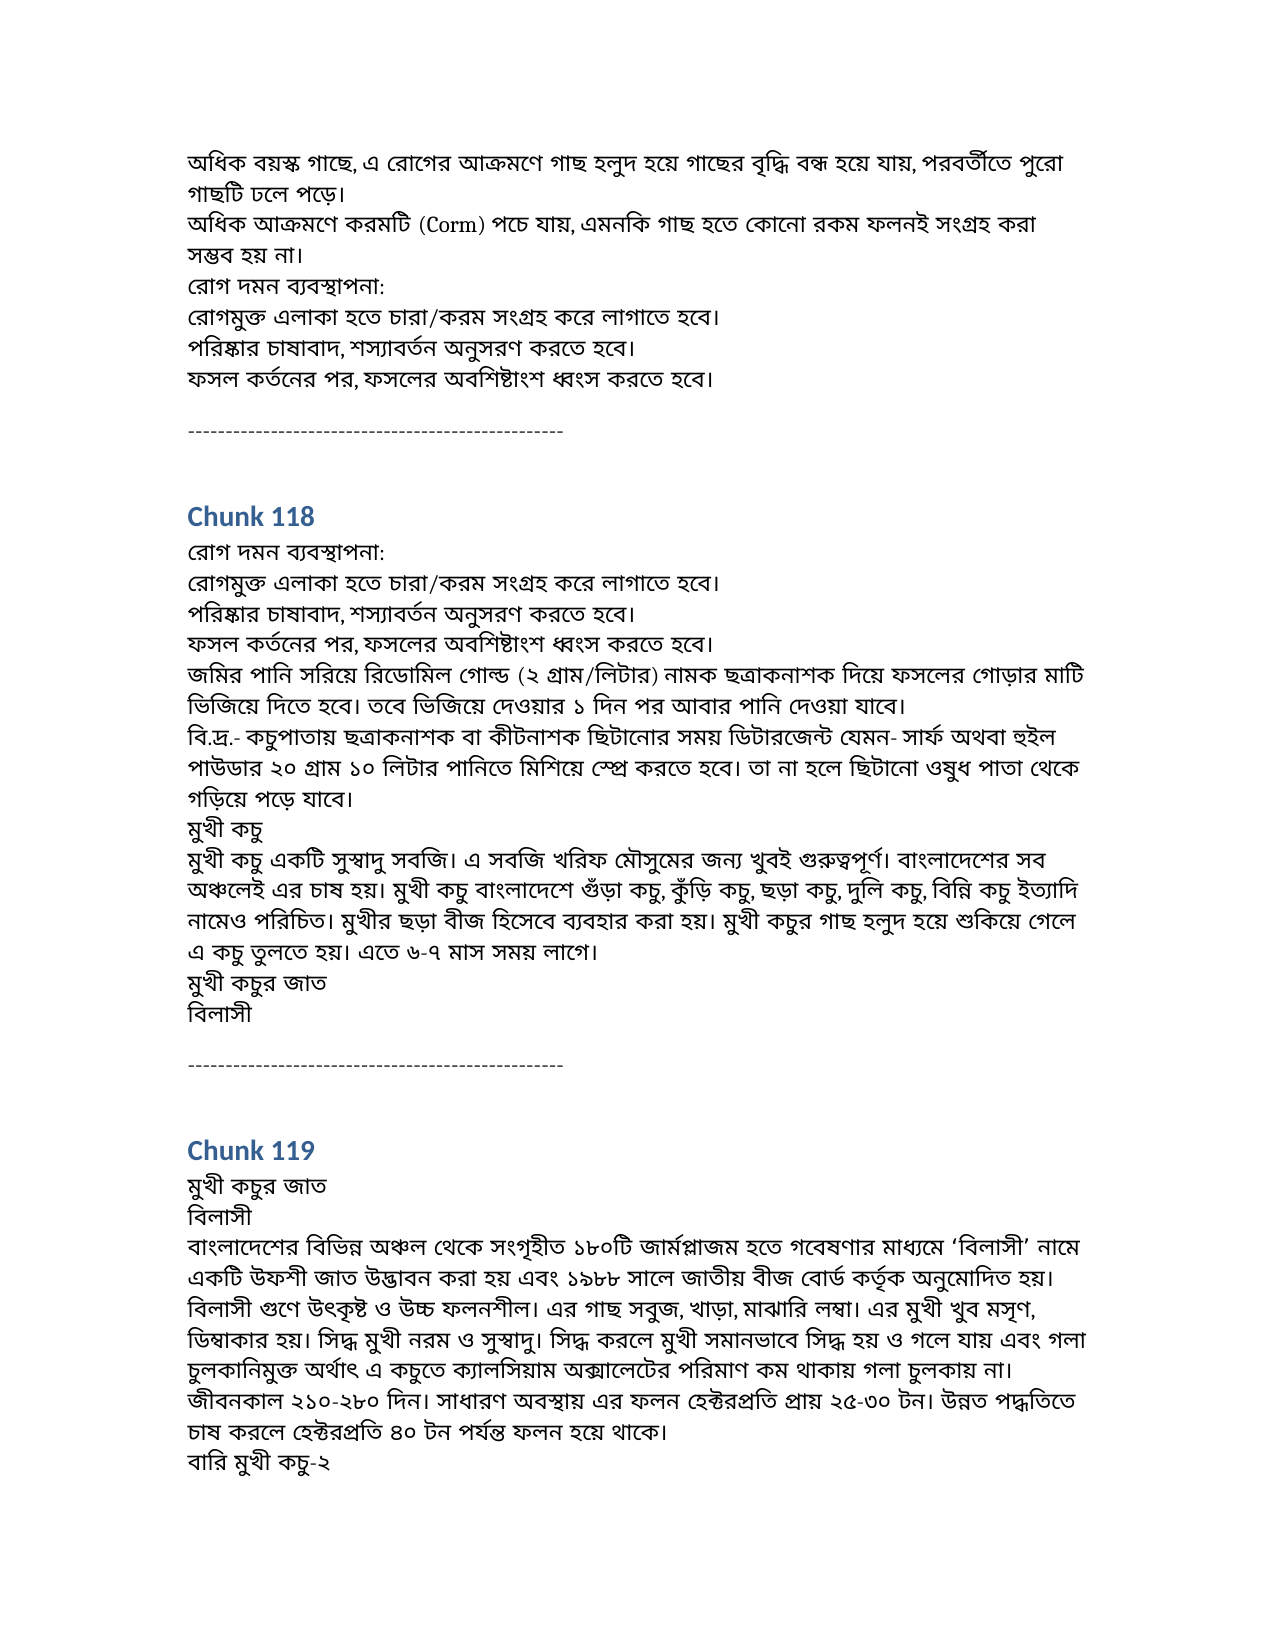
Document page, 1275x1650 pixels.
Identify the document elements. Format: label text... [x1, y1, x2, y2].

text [187, 150, 1087, 393]
text -------------------------------------------------- [187, 1052, 1087, 1078]
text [187, 1173, 1087, 1477]
text রোগ দমন ব্যবস্থাপনা: রোগমুক্ত এলাকা হতে চারা/করম সংগ্রহ করে লাগাতে হবে। পরিষ্কার চাষাবাদ, শস্যাবর্তন অনুসরণ করতে হবে। ফসল কর্তনের পর, ফসলের অবশিষ্টাংশ ধ্বংস করতে হবে। জমির পানি সরিয়ে রিডোমিল গোল্ড (২ গ্রাম/লিটার) নামক ছত্রাকনাশক দিয়ে ফসলের গোড়ার মাটি ভিজিয়ে দিতে হবে। তবে ভিজিয়ে দেওয়ার ১ দিন পর আবার পানি দেওয়া যাবে। বি.দ্র.- কচুপাতায় ছত্রাকনাশক বা কীটনাশক ছিটানোর সময় ডিটারজেন্ট যেমন- সার্ফ অথবা হুইল পাউডার ২০ গ্রাম ১০ লিটার পানিতে মিশিয়ে স্প্রে করতে হবে। তা না হলে ছিটানো ওষুধ পাতা থেকে গড়িয়ে পড়ে যাবে। মুখী কচু মুখী কচু একটি সুস্বাদু সবজি। এ সবজি খরিফ মৌসুমের জন্য খুবই গুরুত্বপূর্ণ। বাংলাদেশের সব অঞ্চলেই এর চাষ হয়। মুখী কচু বাংলাদেশে গুঁড়া কচু, কুঁড়ি কচু, ছড়া কচু, দুলি কচু, বিন্নি কচু ইত্যাদি নামেও পরিচিত। মুখীর ছড়া বীজ হিসেবে ব্যবহার করা হয়। মুখী কচুর গাছ হলুদ হয়ে শুকিয়ে গেলে এ কচু তুলতে হয়। এতে ৬-৭ মাস সময় লাগে। মুখী কচুর জাত বিলাসী [187, 539, 1087, 1027]
subtitle Chunk 119 [187, 1132, 1087, 1168]
text -------------------------------------------------- [187, 418, 1087, 444]
subtitle Chunk 118 [187, 498, 1087, 533]
